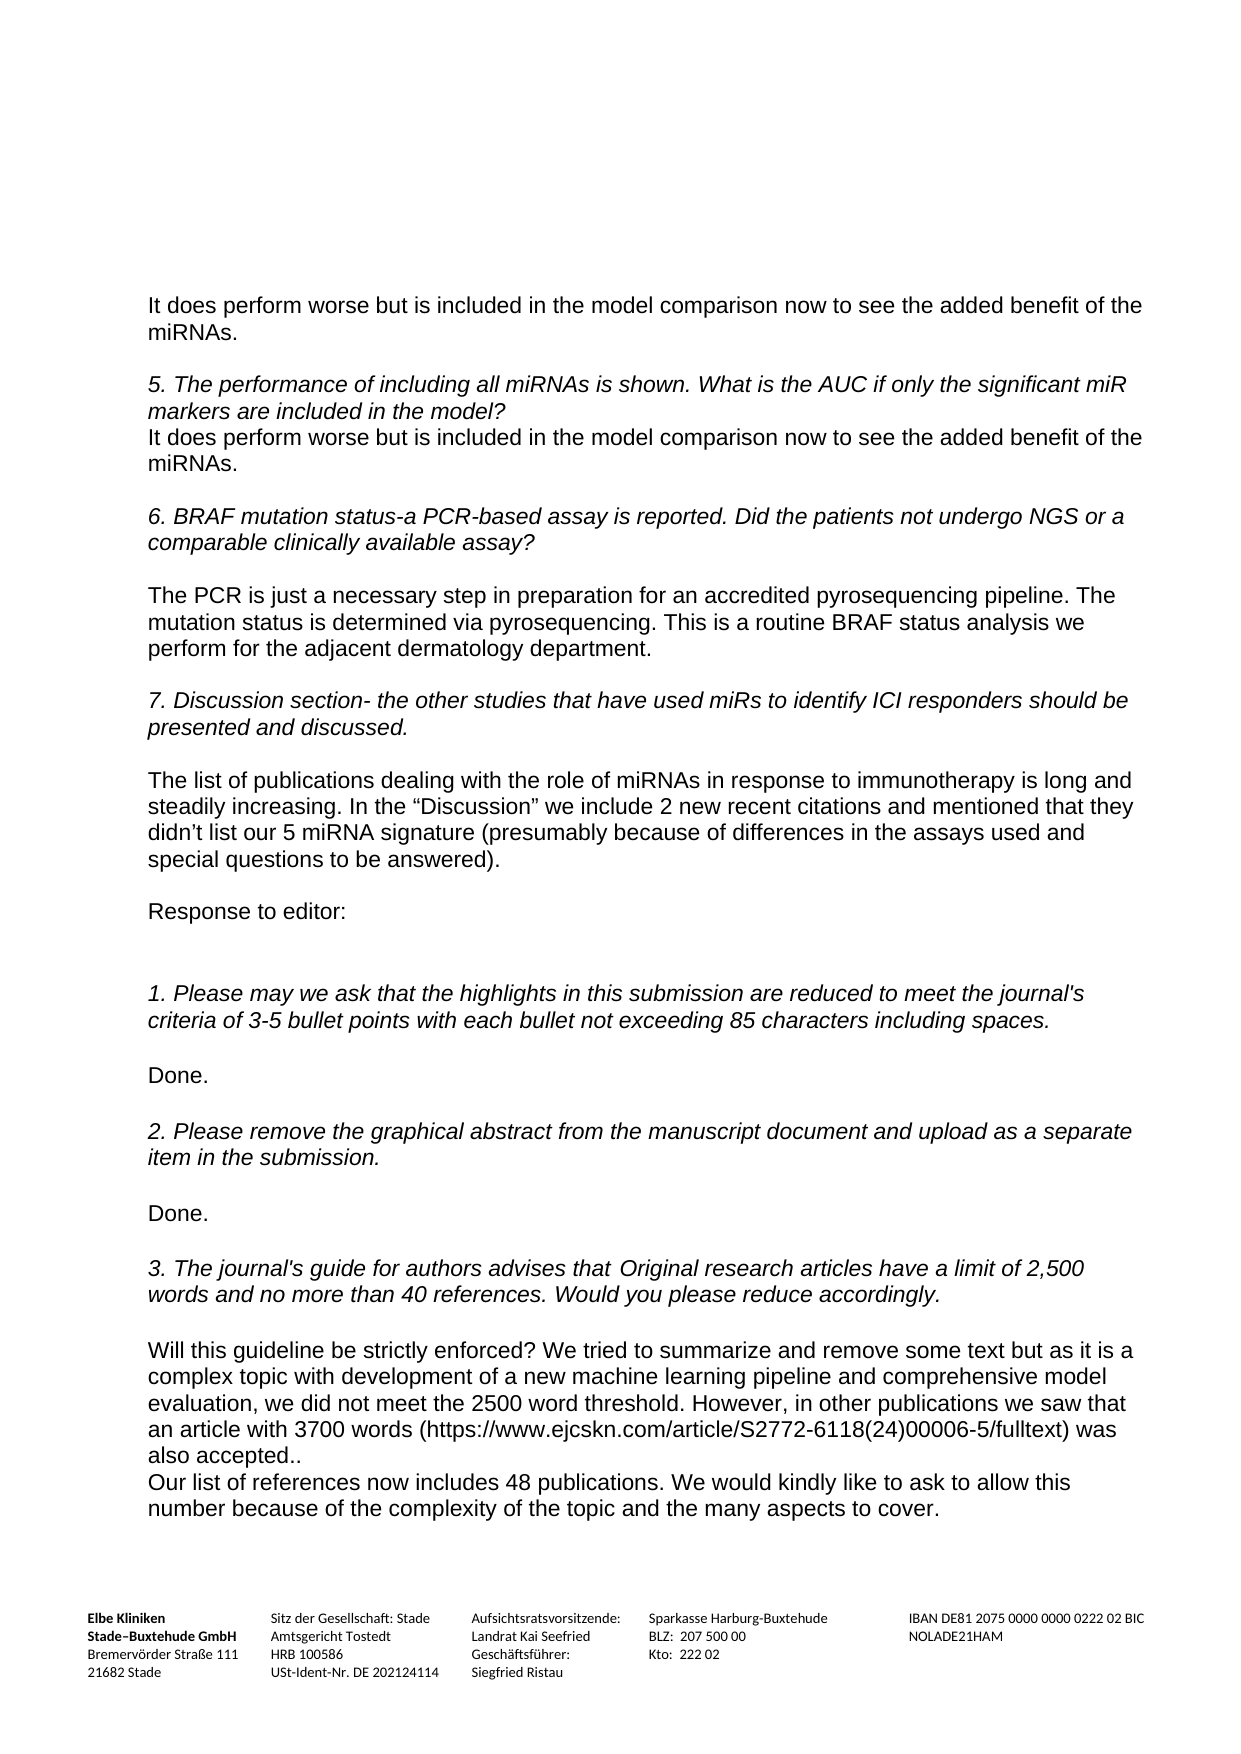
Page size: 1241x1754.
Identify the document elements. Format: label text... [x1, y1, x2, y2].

text Our list of references now includes 48 publications. We would kindly like to ask to allow this number because of the complexity of the topic and the many aspects to cover. [148, 1469, 1152, 1521]
text The PCR is just a necessary step in preparation for an accredited pyrosequencing pipeline. The mutation status is determined via pyrosequencing. This is a routine BRAF status analysis we perform for the adjacent dermatology department. [148, 582, 1152, 661]
text The list of publications dealing with the role of miRNAs in response to immunotherapy is long and steadily increasing. In the “Discussion” we include 2 new recent citations and mentioned that they didn’t list our 5 miRNA signature (presumably because of differences in the assays used and special questions to be answered). [148, 767, 1152, 872]
text It does perform worse but is included in the model comparison now to see the added benefit of the miRNAs. [148, 424, 1152, 477]
text 7. Discussion section- the other studies that have used miRs to identify ICI responders should be presented and discussed. [148, 687, 1152, 740]
text Will this guideline be strictly enforced? We tried to summarize and remove some text but as it is a complex topic with development of a new machine learning pipeline and comprehensive model evaluation, we did not meet the 2500 word threshold. However, in other publications we saw that an article with 3700 words (https://www.ejcskn.com/article/S2772-6118(24)00006-5/fulltext) was also accepted.. [148, 1337, 1152, 1469]
text 1. Please may we ask that the highlights in this submission are reduced to meet the journal's criteria of 3-5 bullet points with each bullet not exceeding 85 characters including spaces. [148, 980, 1152, 1033]
text Done. [148, 1199, 1152, 1226]
text Done. [148, 1062, 1152, 1088]
text 2. Please remove the graphical abstract from the manuscript document and upload as a separate item in the submission. [148, 1118, 1152, 1170]
text 3. The journal's guide for authors advises that Original research articles have a limit of 2,500 words and no more than 40 references. Would you please reduce accordingly. [148, 1255, 1152, 1308]
text It does perform worse but is included in the model comparison now to see the added benefit of the miRNAs. [148, 292, 1152, 345]
text Response to editor: [148, 898, 1152, 925]
text 6. BRAF mutation status-a PCR-based assay is reported. Did the patients not undergo NGS or a comparable clinically available assay? [148, 503, 1152, 556]
text 5. The performance of including all miRNAs is shown. What is the AUC if only the significant miR markers are included in the model? [148, 371, 1152, 424]
